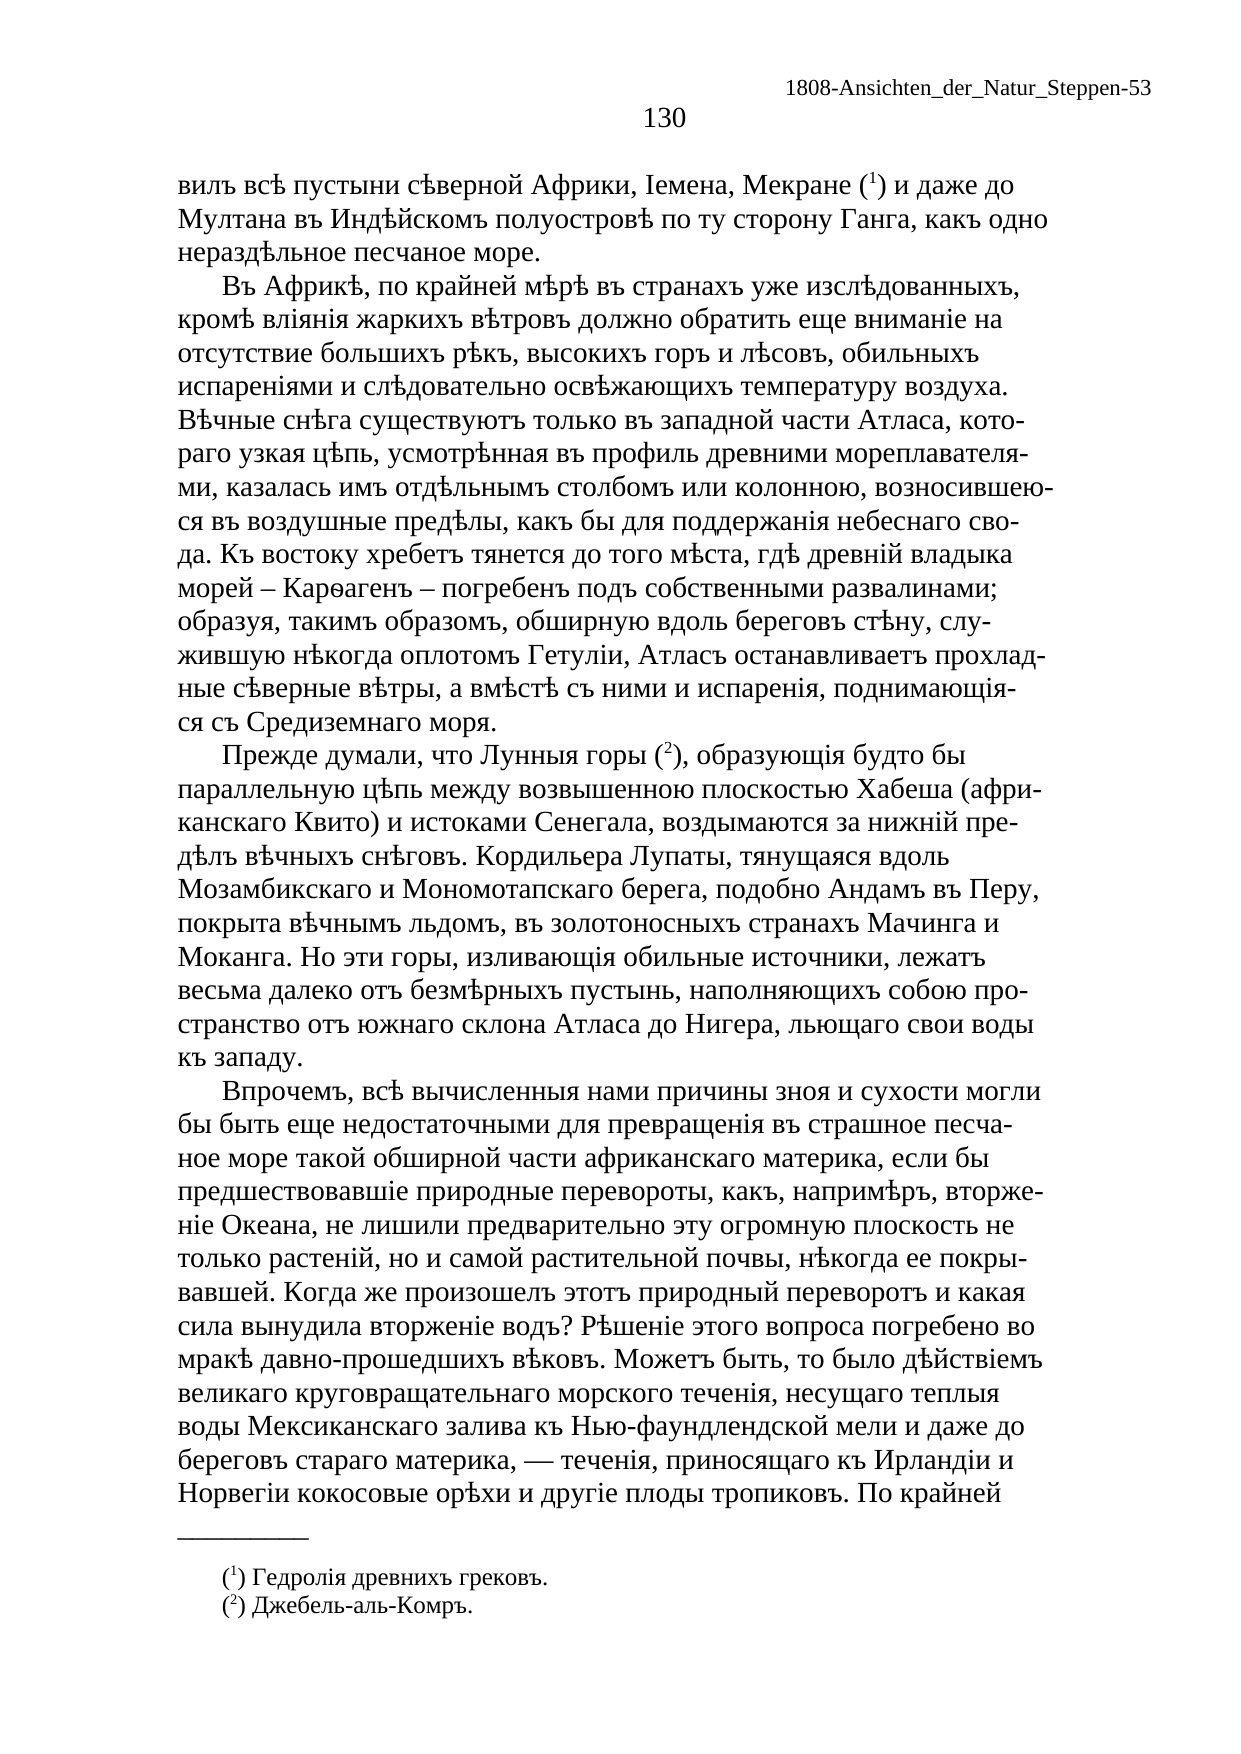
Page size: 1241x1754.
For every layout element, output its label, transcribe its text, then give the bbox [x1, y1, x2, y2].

text къ западу. [177, 1039, 1152, 1073]
text ся въ воздушные предѣлы, какъ бы для поддержанiя небеснаго сво- [177, 503, 1152, 536]
text Вѣчные снѣга существуютъ только въ западной части Атласа, кото- [177, 402, 1152, 436]
text береговъ стараго материка, — теченiя, приносящаго къ Ирландiи и [177, 1442, 1152, 1475]
text (1) Гедролiя древнихъ грековъ. [177, 1562, 1152, 1591]
text только растенiй, но и самой растительной почвы, нѣкогда ее покры- [177, 1241, 1152, 1274]
text странство отъ южнаго склона Атласа до Нигера, льющаго свои воды [177, 1006, 1152, 1039]
text бы быть еще недостаточными для превращенiя въ страшное песча- [177, 1106, 1152, 1140]
text нiе Океана, не лишили предварительно эту огромную плоскость не [177, 1207, 1152, 1241]
text великаго круговращательнаго морского теченiя, несущаго теплыя [177, 1375, 1152, 1408]
text вилъ всѣ пустыни сѣверной Африки, Iемена, Мекране (1) и даже до [177, 167, 1152, 201]
text _________ [177, 1509, 1152, 1542]
text канскаго Квито) и истоками Сенегала, воздымаются за нижнiй пре- [177, 804, 1152, 838]
text предшествовавшiе природные перевороты, какъ, напримѣръ, вторже- [177, 1173, 1152, 1207]
text Норвегiи кокосовые орѣхи и другiе плоды тропиковъ. По крайней [177, 1475, 1152, 1509]
text параллельную цѣпь между возвышенною плоскостью Хабеша (афри- [177, 771, 1152, 804]
text жившую нѣкогда оплотомъ Гетулiи, Атласъ останавливаетъ прохлад- [177, 637, 1152, 670]
text покрыта вѣчнымъ льдомъ, въ золотоносныхъ странахъ Мачинга и [177, 905, 1152, 939]
text отсутствие большихъ рѣкъ, высокихъ горъ и лѣсовъ, обильныхъ [177, 335, 1152, 368]
text ное море такой обширной части африканскаго материка, если бы [177, 1140, 1152, 1173]
text кромѣ влiянiя жаркихъ вѣтровъ должно обратить еще вниманiе на [177, 301, 1152, 335]
text Мултана въ Индѣйскомъ полуостровѣ по ту сторону Ганга, какъ одно [177, 201, 1152, 234]
text вавшей. Когда же произошелъ этотъ природный переворотъ и какая [177, 1274, 1152, 1308]
text Моканга. Но эти горы, изливающiя обильные источники, лежатъ [177, 939, 1152, 972]
text мракѣ давно-прошедшихъ вѣковъ. Можетъ быть, то было дѣйствiемъ [177, 1341, 1152, 1375]
text испаренiями и слѣдовательно освѣжающихъ температуру воздуха. [177, 368, 1152, 402]
text ми, казалась имъ отдѣльнымъ столбомъ или колонною, возносившею- [177, 469, 1152, 503]
text воды Мексиканскаго залива къ Нью-фаундлендской мели и даже до [177, 1408, 1152, 1442]
text ные сѣверные вѣтры, a вмѣстѣ съ ними и испаренiя, поднимающiя- [177, 670, 1152, 704]
text (2) Джебель-аль-Комръ. [177, 1591, 1152, 1619]
text весьма далеко отъ безмѣрныхъ пустынь, наполняющихъ собою про- [177, 972, 1152, 1006]
text раго узкая цѣпь, усмотрѣнная въ профиль древними мореплавателя- [177, 436, 1152, 469]
text 130 [177, 100, 1152, 134]
text дѣлъ вѣчныхъ снѣговъ. Кордильера Лупаты, тянущаяся вдоль [177, 838, 1152, 872]
text Впрочемъ, всѣ вычисленныя нами причины зноя и сухости могли [177, 1073, 1152, 1106]
text ся съ Средиземнаго моря. [177, 704, 1152, 737]
text да. Къ востоку хребетъ тянется до того мѣста, гдѣ древнiй владыка [177, 536, 1152, 570]
text Мозамбикскаго и Мономотапскаго берега, подобно Андамъ въ Перу, [177, 872, 1152, 905]
text образуя, такимъ образомъ, обширную вдоль береговъ стѣну, слу- [177, 603, 1152, 637]
text сила вынудила вторженiе водъ? Рѣшенiе этого вопроса погребено во [177, 1308, 1152, 1341]
text Въ Африкѣ, по крайней мѣрѣ въ странахъ уже изслѣдованныхъ, [177, 268, 1152, 301]
text морей – Карѳагенъ – погребенъ подъ собственными развалинами; [177, 570, 1152, 603]
text нераздѣльное песчаное море. [177, 234, 1152, 268]
text Прежде думали, что Лунныя горы (2), образующiя будто бы [177, 737, 1152, 771]
